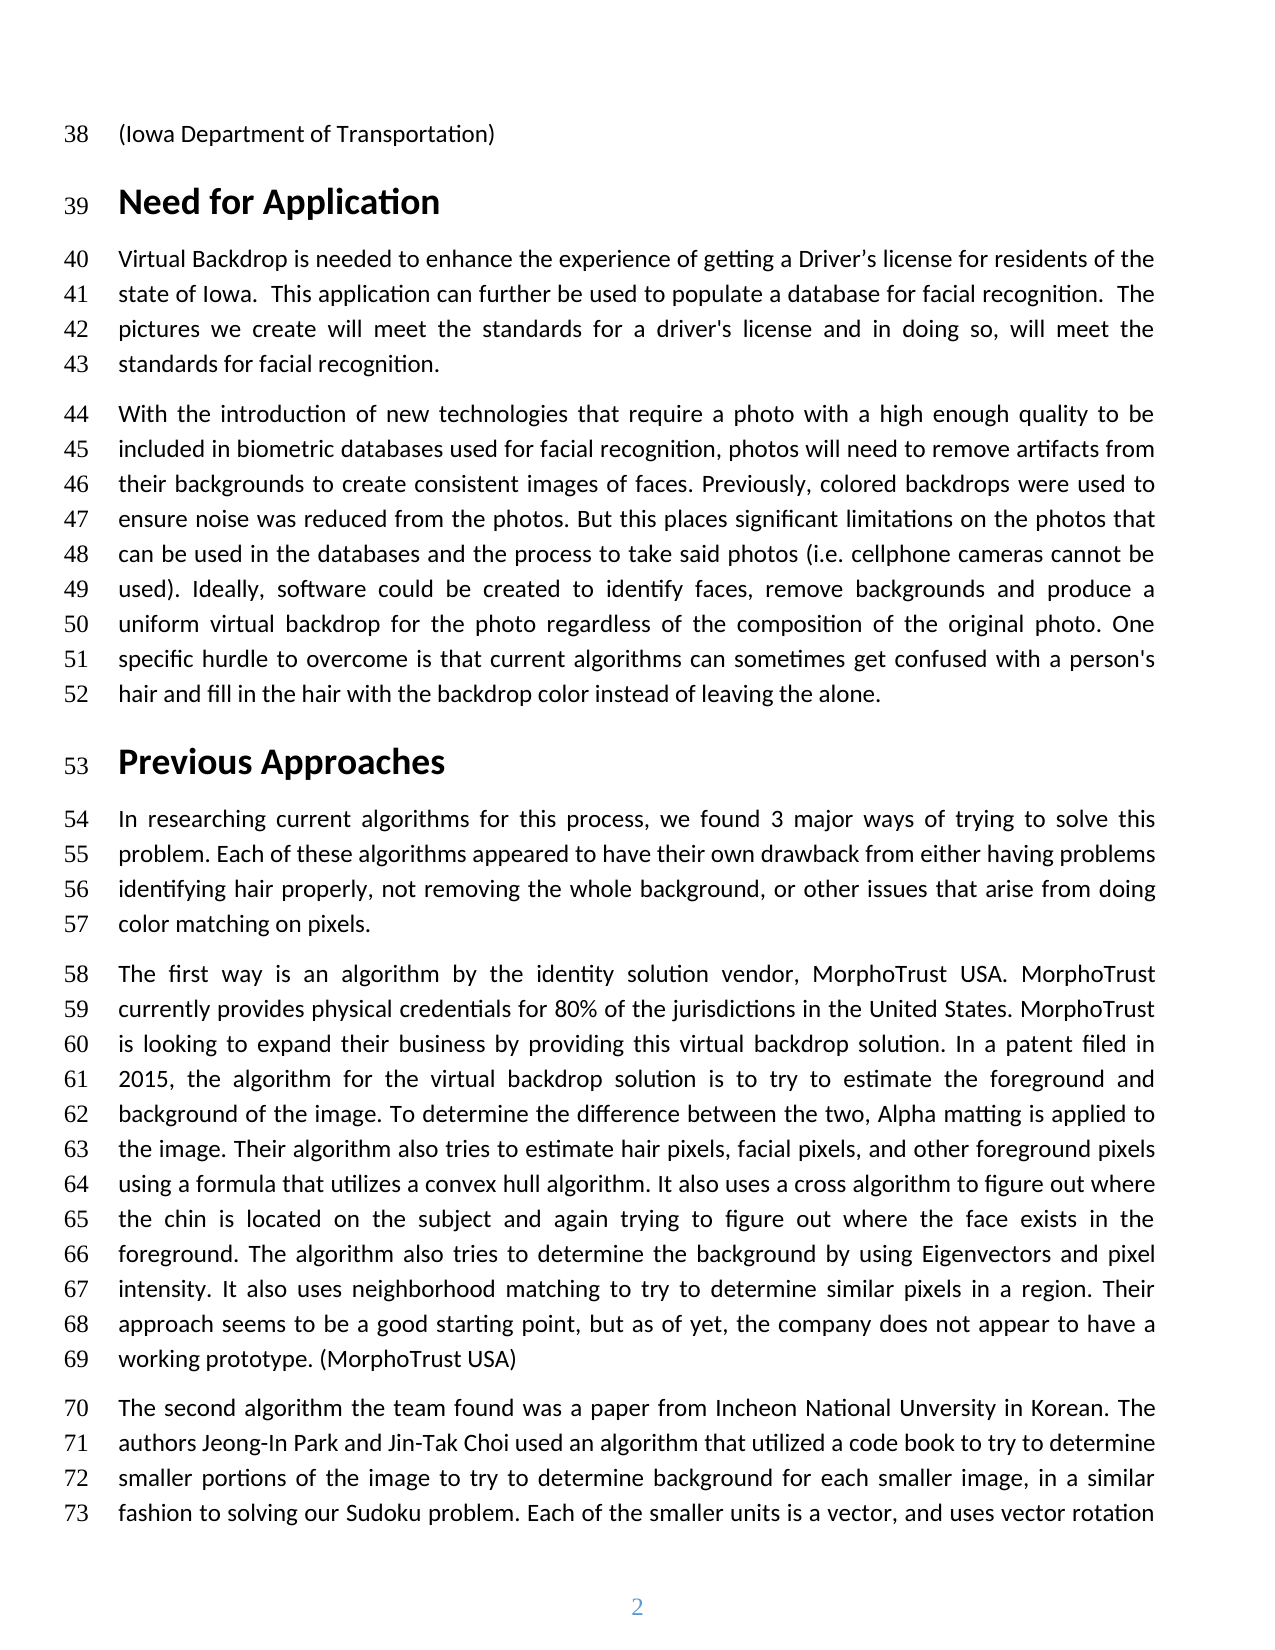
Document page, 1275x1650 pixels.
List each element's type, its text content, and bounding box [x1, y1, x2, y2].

text The first way is an algorithm by the identity solution vendor, MorphoTrust USA. MorphoTrust currently provides physical credentials for 80% of the jurisdictions in the United States. MorphoTrust is looking to expand their business by providing this virtual backdrop solution. In a patent filed in 2015, the algorithm for the virtual backdrop solution is to try to estimate the foreground and background of the image. To determine the difference between the two, Alpha matting is applied to the image. Their algorithm also tries to estimate hair pixels, facial pixels, and other foreground pixels using a formula that utilizes a convex hull algorithm. It also uses a cross algorithm to figure out where the chin is located on the subject and again trying to figure out where the face exists in the foreground. The algorithm also tries to determine the background by using Eigenvectors and pixel intensity. It also uses neighborhood matching to try to determine similar pixels in a region. Their approach seems to be a good starting point, but as of yet, the company does not appear to have a working prototype. (MorphoTrust USA) [118, 958, 1157, 1373]
text With the introduction of new technologies that require a photo with a high enough quality to be included in biometric databases used for facial recognition, photos will need to remove artifacts from their backgrounds to create consistent images of faces. Previously, colored backdrops were used to ensure noise was reduced from the photos. But this places significant limitations on the photos that can be used in the databases and the process to take said photos (i.e. cellphone cameras cannot be used). Ideally, software could be created to identify faces, remove backgrounds and produce a uniform virtual backdrop for the photo regardless of the composition of the original photo. One specific hurdle to overcome is that current algorithms can sometimes get confused with a person's hair and fill in the hair with the backdrop color instead of leaving the alone. [118, 398, 1157, 708]
subtitle Need for Application [118, 178, 1157, 224]
text In researching current algorithms for this process, we found 3 major ways of trying to solve this problem. Each of these algorithms appeared to have their own drawback from either having problems identifying hair properly, not removing the whole background, or other issues that arise from doing color matching on pixels. [118, 803, 1157, 939]
subtitle Previous Approaches [118, 738, 1157, 784]
text Virtual Backdrop is needed to enhance the experience of getting a Driver’s license for residents of the state of Iowa. This application can further be used to populate a database for facial recognition. The pictures we create will meet the standards for a driver's license and in doing so, will meet the standards for facial recognition. [118, 243, 1157, 379]
